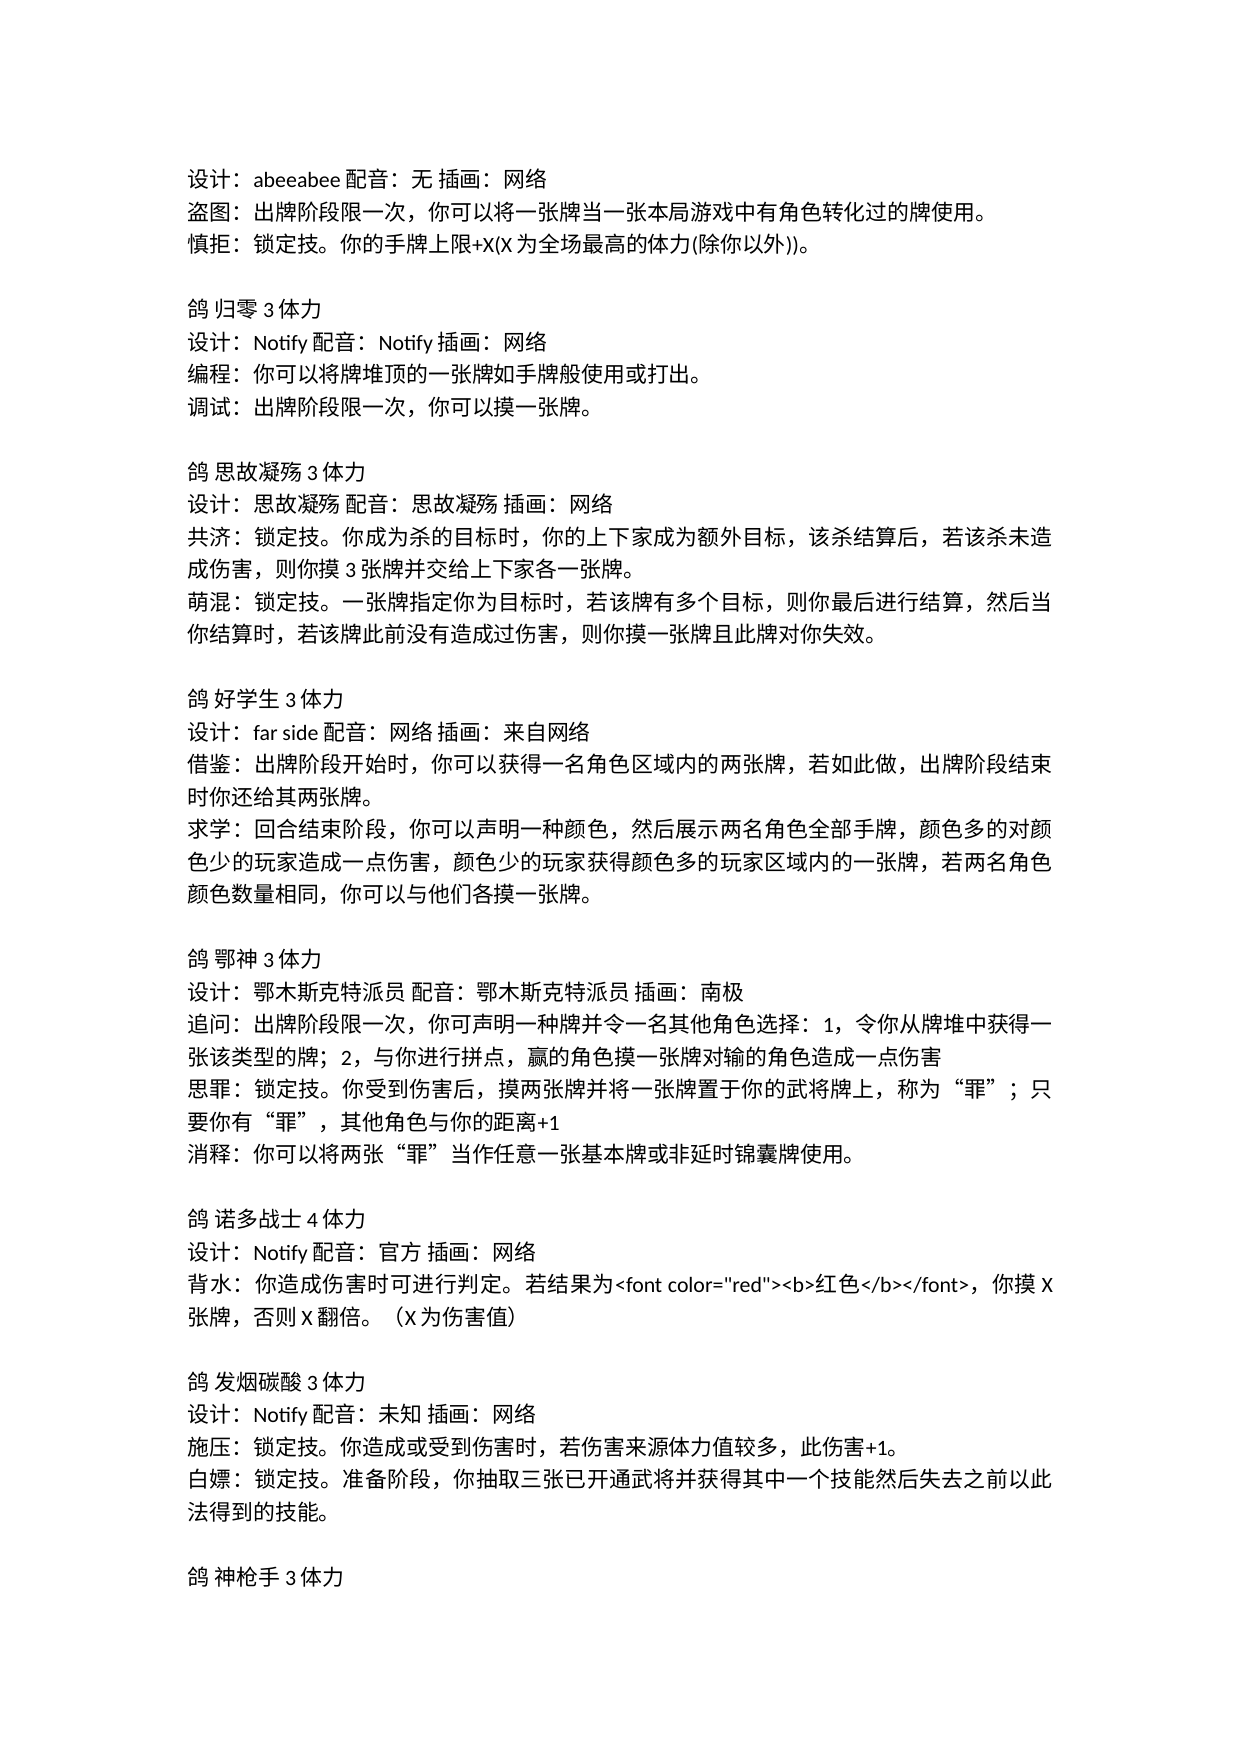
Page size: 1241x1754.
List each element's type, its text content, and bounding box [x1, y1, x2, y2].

text 设计：far side 配音：网络 插画：来自网络 [187, 714, 1053, 747]
text 鸽 归零 3体力 [187, 292, 1053, 324]
text 鸽 神枪手 3体力 [187, 1559, 1053, 1592]
text 设计：Notify 配音：官方 插画：网络 [187, 1234, 1053, 1267]
text 鸽 鄂神 3体力 [187, 942, 1053, 974]
text 求学：回合结束阶段，你可以声明一种颜色，然后展示两名角色全部手牌，颜色多的对颜色少的玩家造成一点伤害，颜色少的玩家获得颜色多的玩家区域内的一张牌，若两名角色颜色数量相同，你可以与他们各摸一张牌。 [187, 812, 1053, 909]
text 共济：锁定技。你成为杀的目标时，你的上下家成为额外目标，该杀结算后，若该杀未造成伤害，则你摸3张牌并交给上下家各一张牌。 [187, 519, 1053, 584]
text 设计：思故凝殇 配音：思故凝殇 插画：网络 [187, 487, 1053, 519]
text 调试：出牌阶段限一次，你可以摸一张牌。 [187, 389, 1053, 422]
text 慎拒：锁定技。你的手牌上限+X(X为全场最高的体力(除你以外))。 [187, 227, 1053, 259]
text 鸽 思故凝殇 3体力 [187, 454, 1053, 487]
text 借鉴：出牌阶段开始时，你可以获得一名角色区域内的两张牌，若如此做，出牌阶段结束时你还给其两张牌。 [187, 747, 1053, 812]
text 编程：你可以将牌堆顶的一张牌如手牌般使用或打出。 [187, 357, 1053, 389]
text 设计：abeeabee 配音：无 插画：网络 [187, 162, 1053, 194]
text 设计：Notify 配音：Notify 插画：网络 [187, 324, 1053, 357]
text 背水：你造成伤害时可进行判定。若结果为<font color="red"><b>红色</b></font>，你摸X张牌，否则X翻倍。（X为伤害值） [187, 1267, 1053, 1332]
text 盗图：出牌阶段限一次，你可以将一张牌当一张本局游戏中有角色转化过的牌使用。 [187, 194, 1053, 227]
text 设计：鄂木斯克特派员 配音：鄂木斯克特派员 插画：南极 [187, 974, 1053, 1007]
text 追问：出牌阶段限一次，你可声明一种牌并令一名其他角色选择：1，令你从牌堆中获得一张该类型的牌；2，与你进行拼点，赢的角色摸一张牌对输的角色造成一点伤害 [187, 1007, 1053, 1072]
text 鸽 好学生 3体力 [187, 682, 1053, 714]
text 鸽 诺多战士 4体力 [187, 1202, 1053, 1234]
text 鸽 发烟碳酸 3体力 [187, 1364, 1053, 1397]
text 设计：Notify 配音：未知 插画：网络 [187, 1397, 1053, 1429]
text 消释：你可以将两张“罪”当作任意一张基本牌或非延时锦囊牌使用。 [187, 1137, 1053, 1169]
text 萌混：锁定技。一张牌指定你为目标时，若该牌有多个目标，则你最后进行结算，然后当你结算时，若该牌此前没有造成过伤害，则你摸一张牌且此牌对你失效。 [187, 584, 1053, 649]
text 白嫖：锁定技。准备阶段，你抽取三张已开通武将并获得其中一个技能然后失去之前以此法得到的技能。 [187, 1462, 1053, 1527]
text 施压：锁定技。你造成或受到伤害时，若伤害来源体力值较多，此伤害+1。 [187, 1429, 1053, 1462]
text 思罪：锁定技。你受到伤害后，摸两张牌并将一张牌置于你的武将牌上，称为“罪”；只要你有“罪”，其他角色与你的距离+1 [187, 1072, 1053, 1137]
